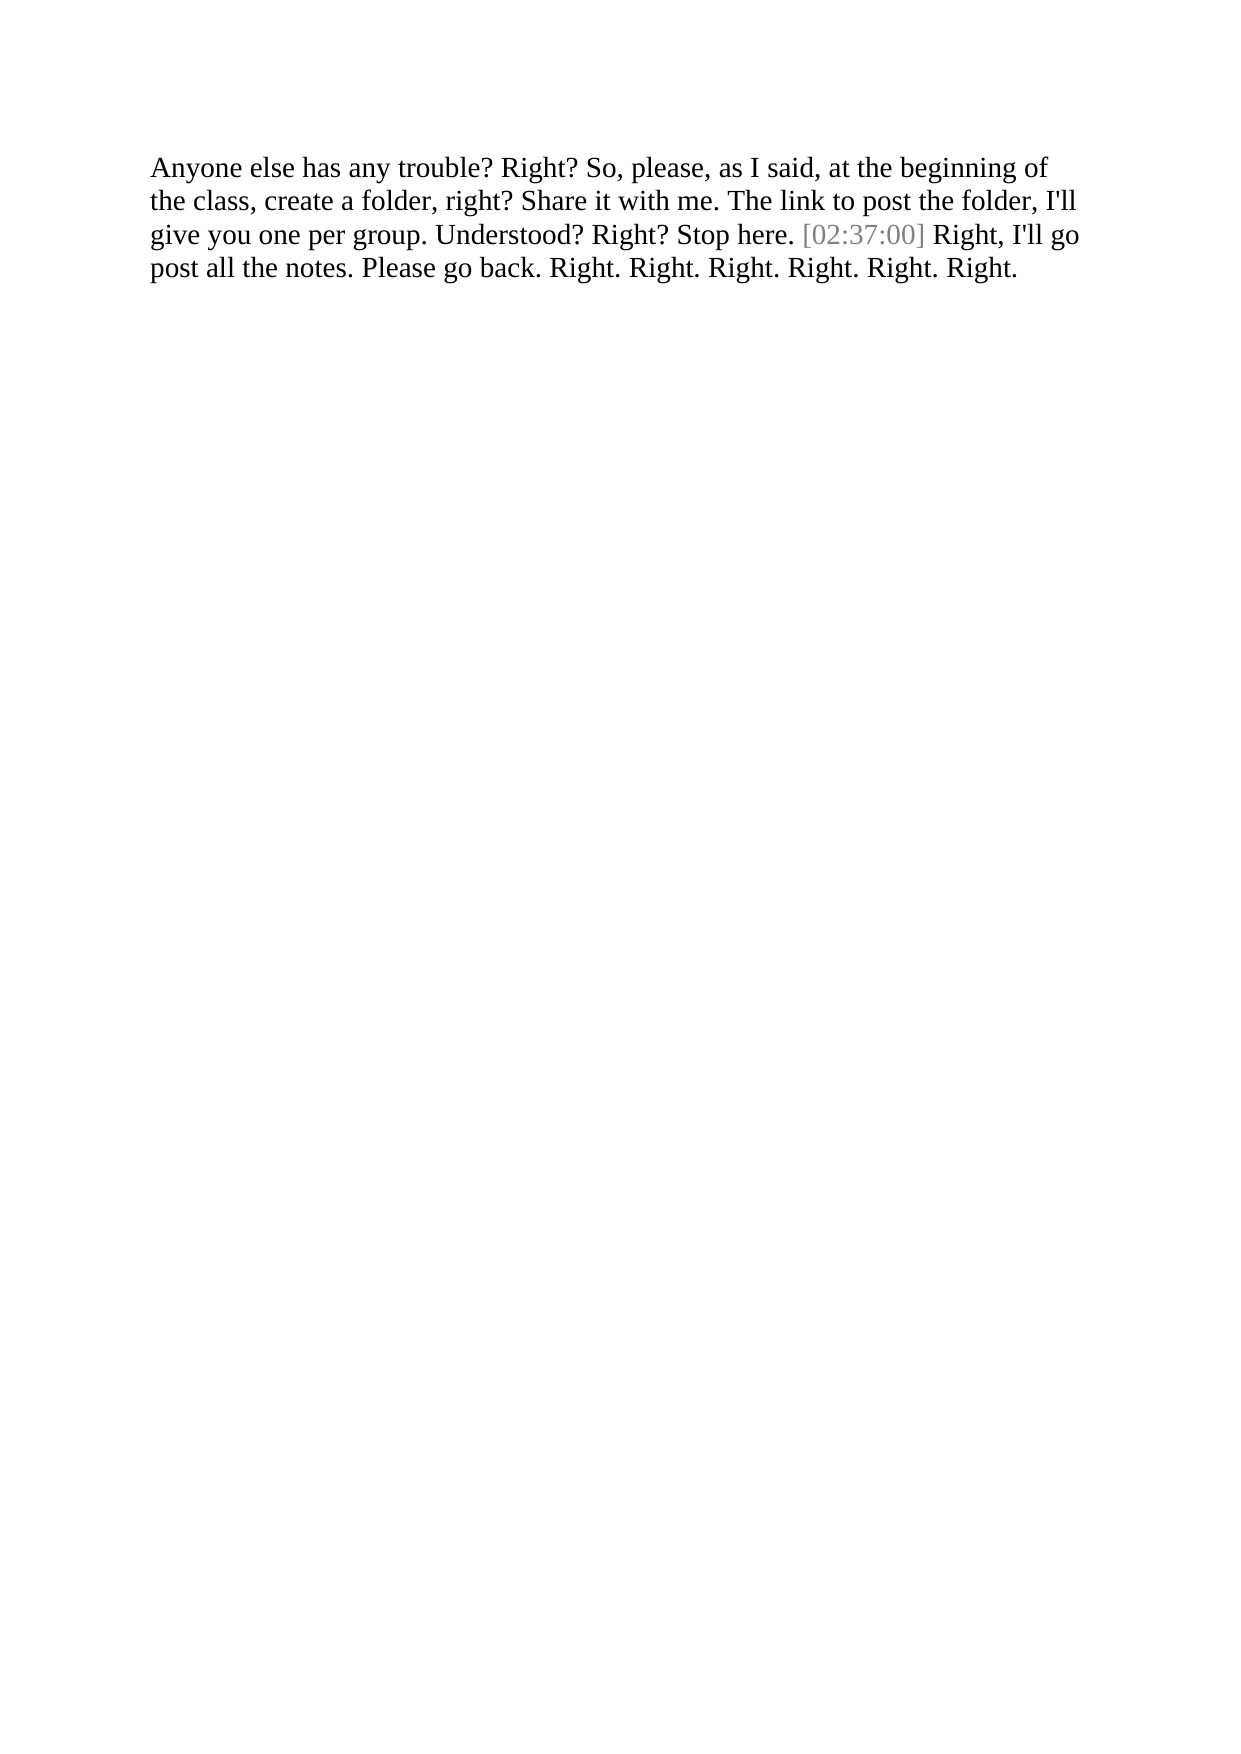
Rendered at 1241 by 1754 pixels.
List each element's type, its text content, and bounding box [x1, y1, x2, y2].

text Anyone else has any trouble? Right? So, please, as I said, at the beginning of the class, create a folder, right? Share it with me. The link to post the folder, I'll give you one per group. Understood? Right? Stop here. [02:37:00] Right, I'll go post all the notes. Please go back. Right. Right. Right. Right. Right. Right. [150, 150, 1090, 284]
